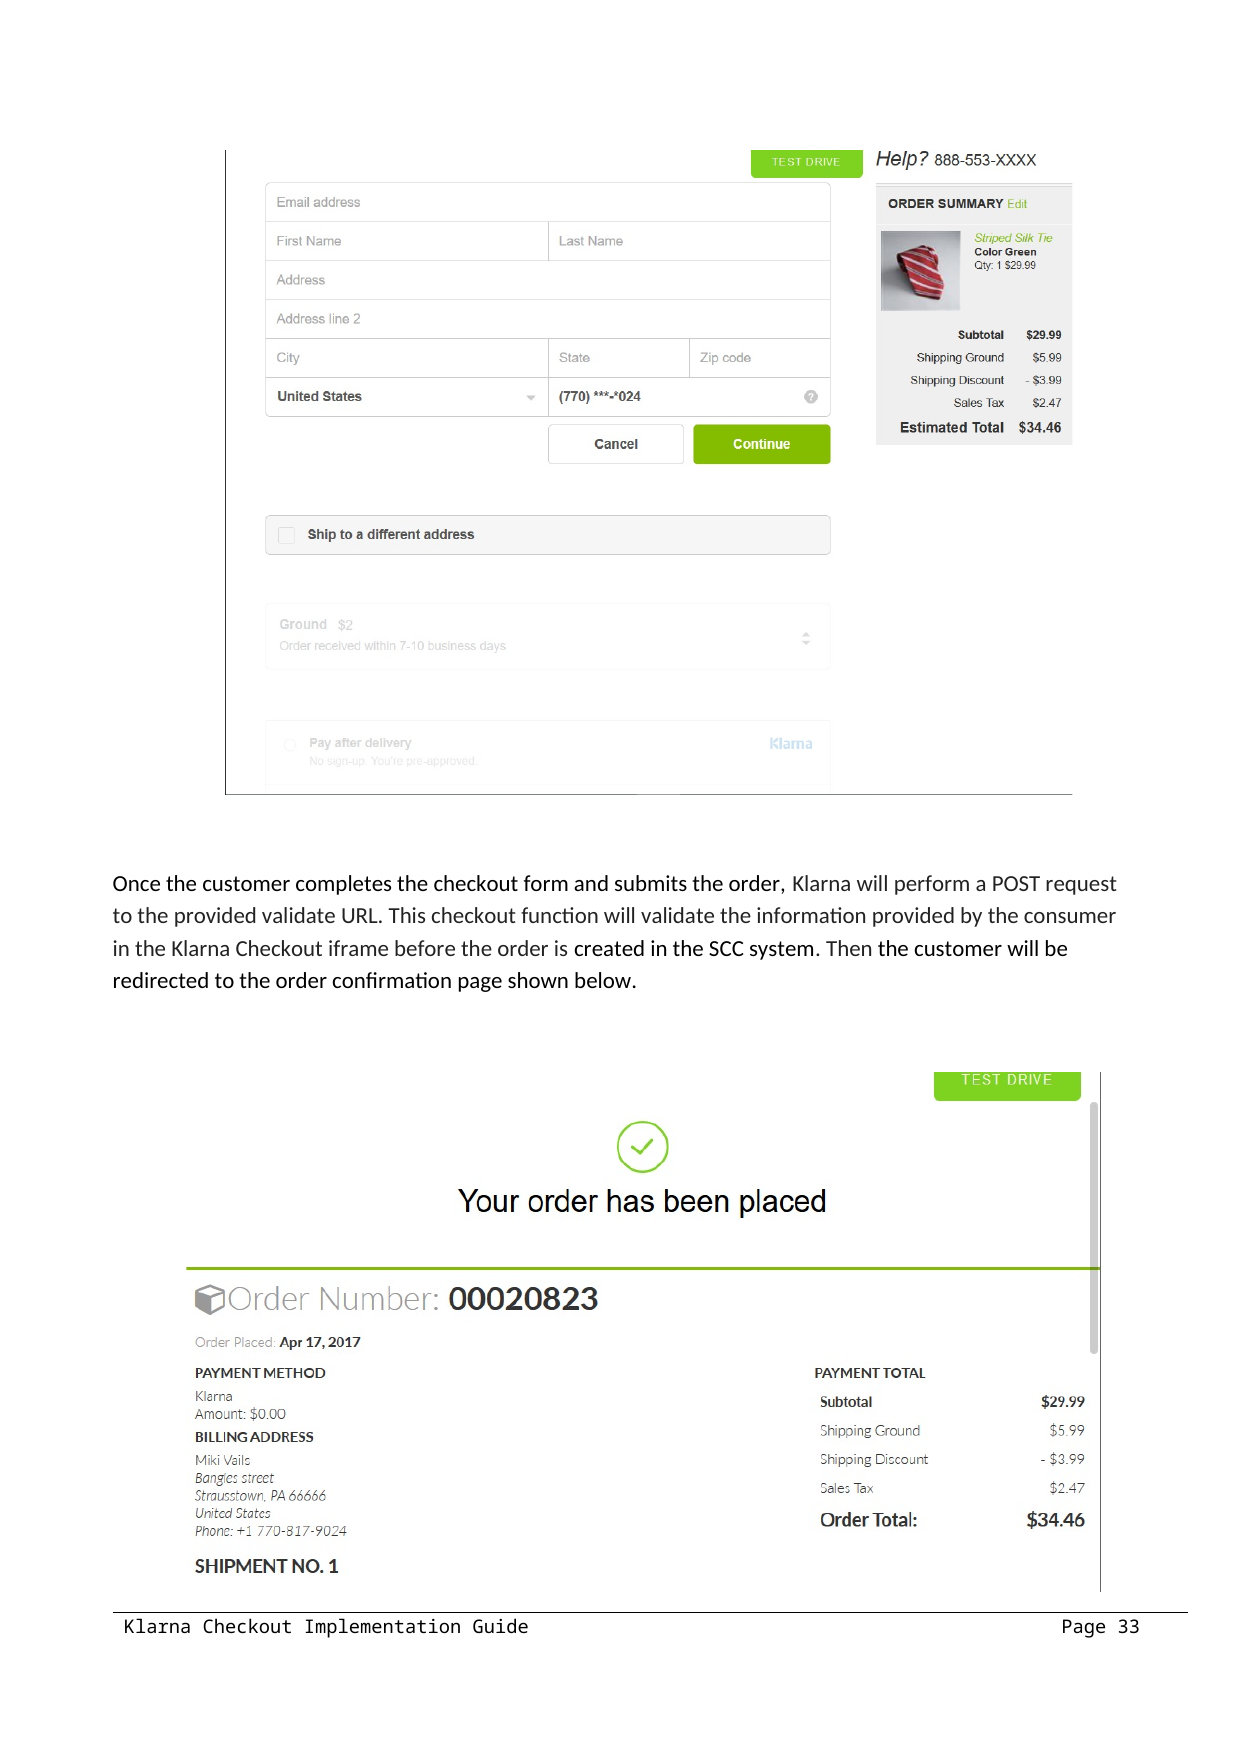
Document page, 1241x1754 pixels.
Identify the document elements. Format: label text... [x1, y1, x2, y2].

picture [186, 1072, 1101, 1592]
picture [225, 150, 1073, 795]
text Once the customer completes the checkout form and submits the order, Klarna will perform a POST request to the provided validate URL. This checkout function will validate the information provided by the consumer in the Klarna Checkout iframe before the order is created in the SCC system. Then the customer will be redirected to the order confirmation page shown below. [112, 869, 1128, 994]
